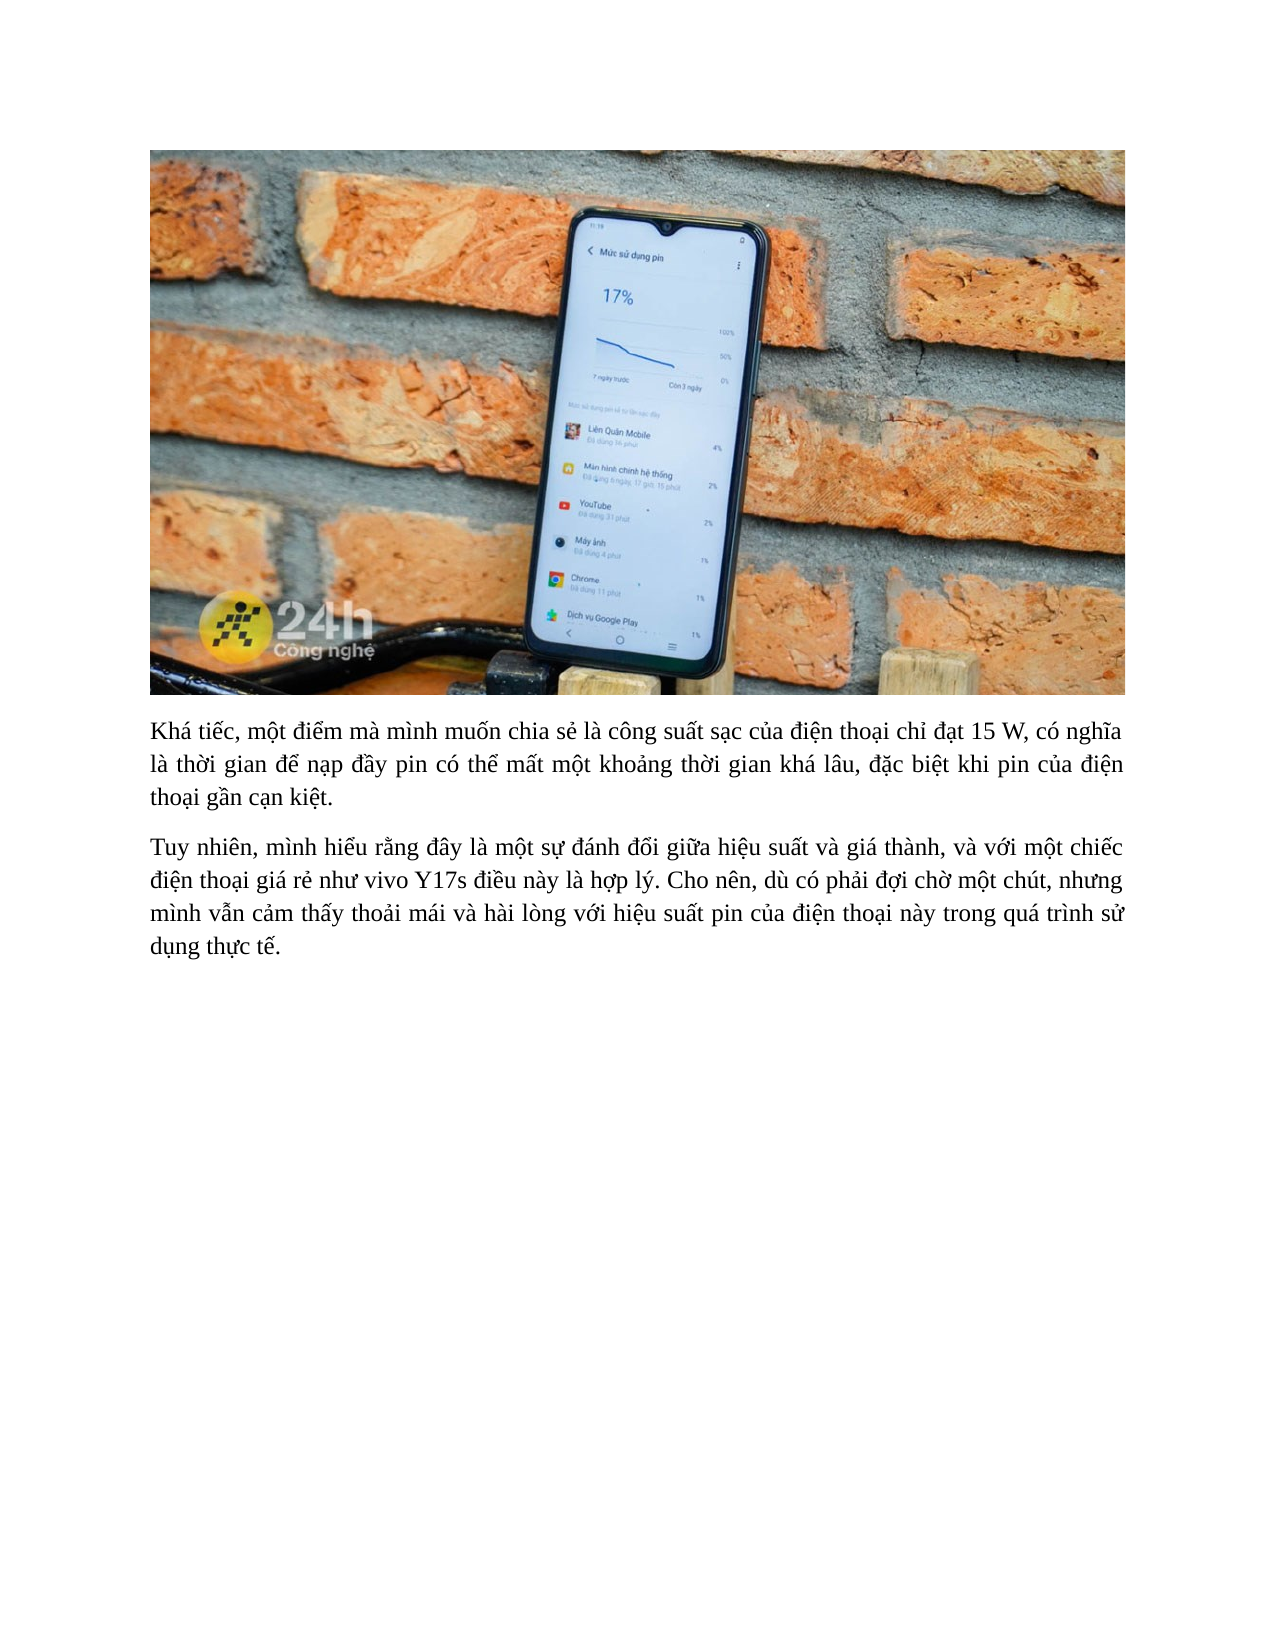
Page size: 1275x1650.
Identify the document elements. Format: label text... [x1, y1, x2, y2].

text Tuy nhiên, mình hiểu rằng đây là một sự đánh đổi giữa hiệu suất và giá thành, và với một chiếc điện thoại giá rẻ như vivo Y17s điều này là hợp lý. Cho nên, dù có phải đợi chờ một chút, nhưng mình vẫn cảm thấy thoải mái và hài lòng với hiệu suất pin của điện thoại này trong quá trình sử dụng thực tế. [150, 832, 1125, 960]
text Khá tiếc, một điểm mà mình muốn chia sẻ là công suất sạc của điện thoại chỉ đạt 15 W, có nghĩa là thời gian để nạp đầy pin có thể mất một khoảng thời gian khá lâu, đặc biệt khi pin của điện thoại gần cạn kiệt. [150, 716, 1125, 811]
picture [150, 150, 1125, 695]
